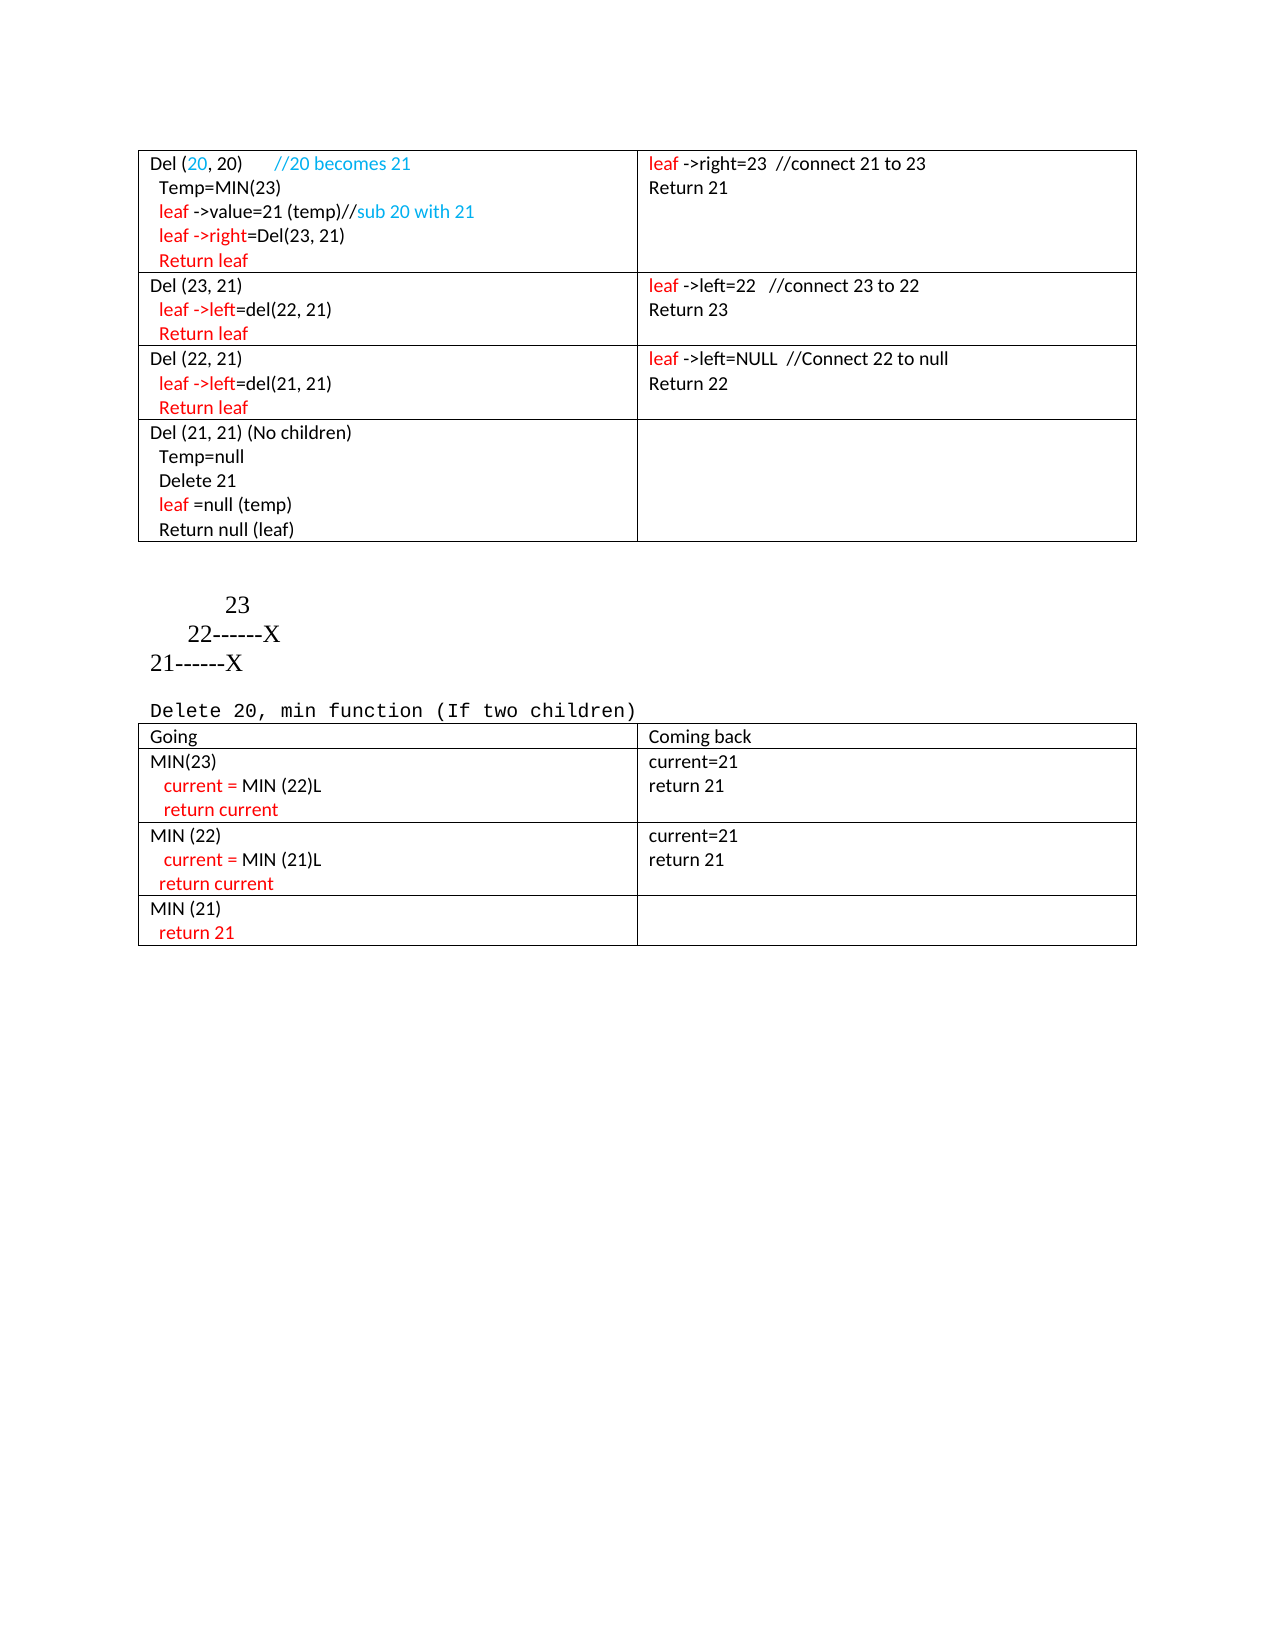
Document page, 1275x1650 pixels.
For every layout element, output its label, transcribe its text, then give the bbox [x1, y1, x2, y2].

table_cell MIN(23) current = MIN (22)L return current [139, 749, 637, 822]
table_cell leaf ->left=NULL //Connect 22 to null Return 22 [638, 346, 1136, 419]
table_cell [638, 420, 1136, 541]
table_cell MIN (22) current = MIN (21)L return current [139, 823, 637, 895]
text 23 [150, 590, 1125, 619]
table_header Going [139, 724, 637, 748]
table_cell Del (20, 20) //20 becomes 21 Temp=MIN(23) leaf ->value=21 (temp)//sub 20 with 21 leaf ->right=Del(23, 21) Return leaf [139, 151, 637, 272]
table_cell Del (22, 21) leaf ->left=del(21, 21) Return leaf [139, 346, 637, 419]
table_cell leaf ->left=22 //connect 23 to 22 Return 23 [638, 273, 1136, 345]
table_cell Del (21, 21) (No children) Temp=null Delete 21 leaf =null (temp) Return null (leaf) [139, 420, 637, 541]
text Delete 20, min function (If two children) [150, 701, 1125, 723]
table_cell MIN (21) return 21 [139, 896, 637, 945]
table_cell [638, 896, 1136, 945]
table_cell Del (23, 21) leaf ->left=del(22, 21) Return leaf [139, 273, 637, 345]
table_header Coming back [638, 724, 1136, 748]
text 21------X [150, 648, 1125, 676]
text 22------X [150, 619, 1125, 648]
table_cell leaf ->right=23 //connect 21 to 23 Return 21 [638, 151, 1136, 272]
table_cell current=21 return 21 [638, 749, 1136, 822]
table_cell current=21 return 21 [638, 823, 1136, 895]
